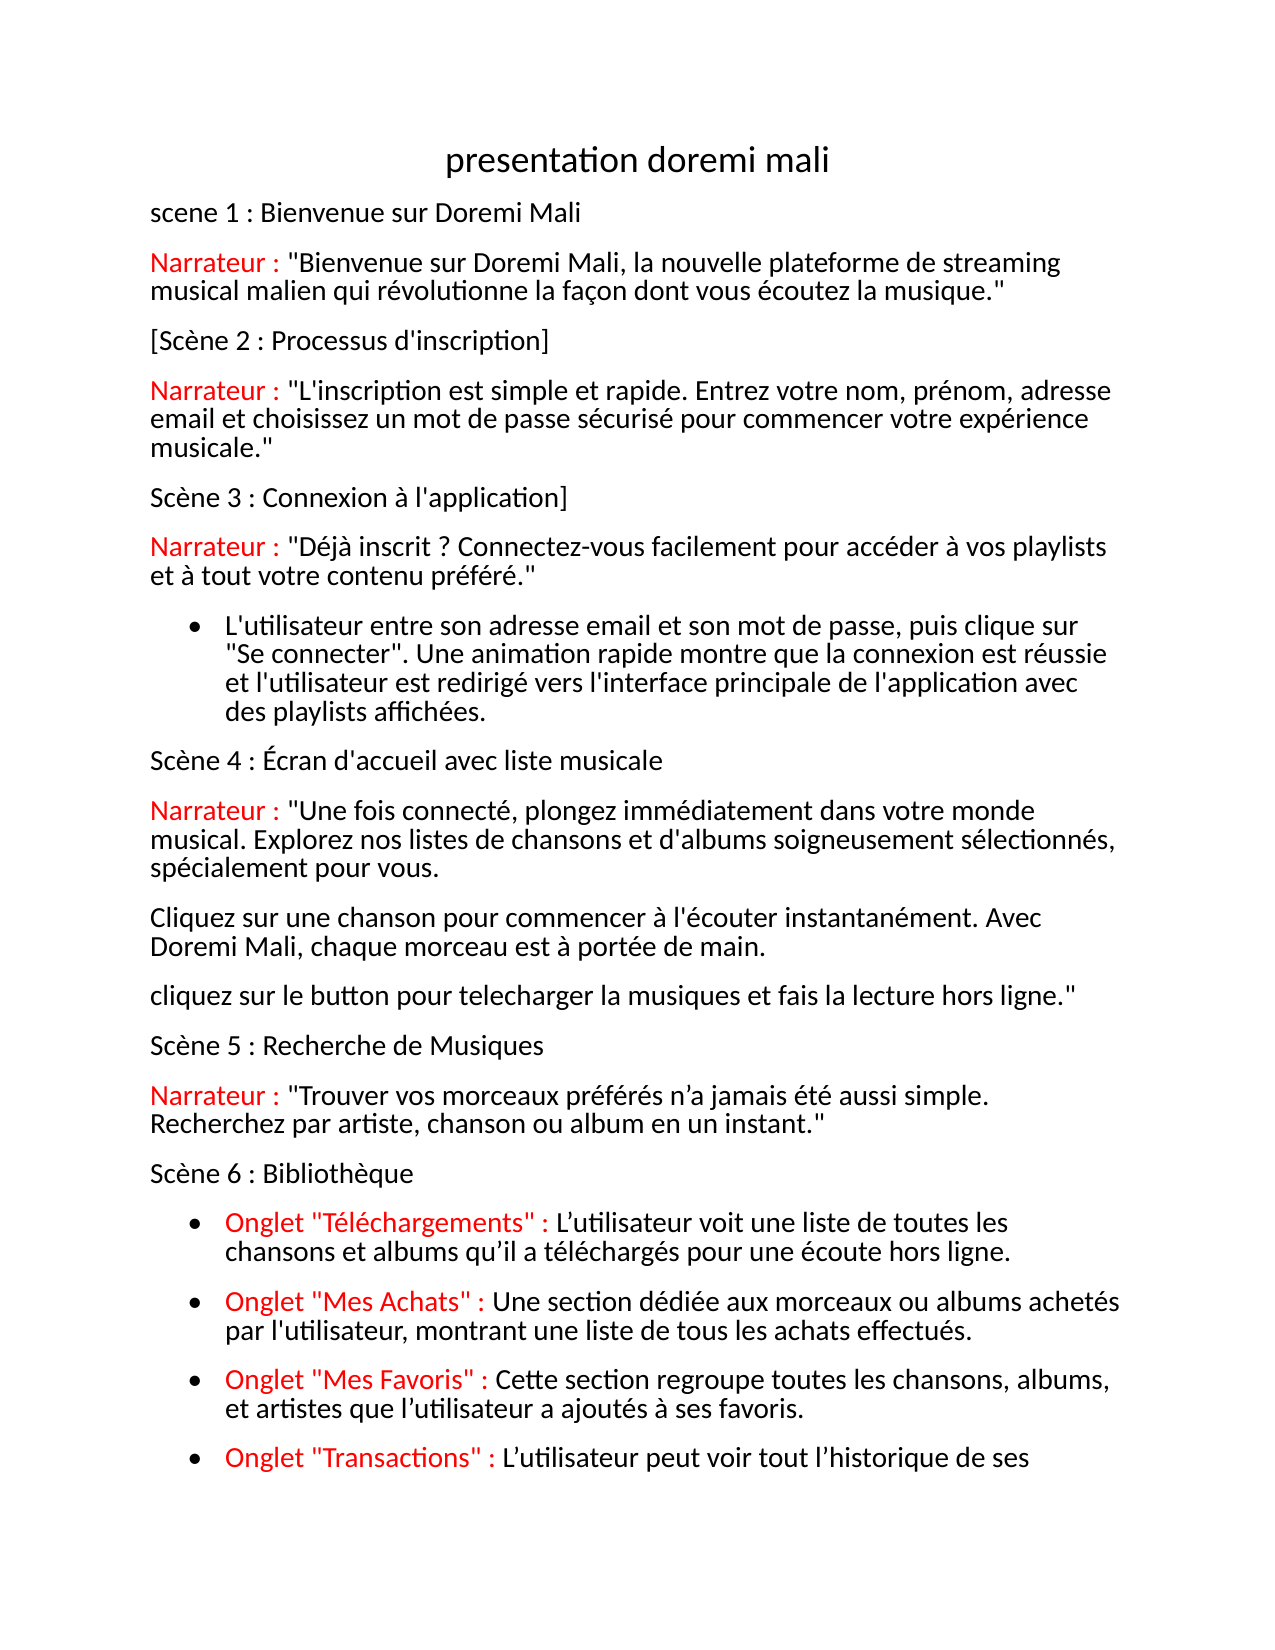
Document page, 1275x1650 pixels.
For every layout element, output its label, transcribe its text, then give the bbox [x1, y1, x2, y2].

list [187, 1445, 1125, 1474]
text Scène 6 : Bibliothèque [150, 1160, 1125, 1189]
list L'utilisateur entre son adresse email et son mot de passe, puis clique sur "Se connecter". Une animation rapide montre que la connexion est réussie et l'utilisateur est redirigé vers l'interface principale de l'application avec des playlists affichées. [187, 612, 1125, 727]
text cliquez sur le button pour telecharger la musiques et fais la lecture hors ligne." [150, 983, 1125, 1012]
list Onglet "Mes Achats" : Une section dédiée aux morceaux ou albums achetés par l'utilisateur, montrant une liste de tous les achats effectués. [187, 1288, 1125, 1346]
text Narrateur : "Déjà inscrit ? Connectez-vous facilement pour accéder à vos playlists et à tout votre contenu préféré." [150, 534, 1125, 591]
text [Scène 2 : Processus d'inscription] [150, 327, 1125, 356]
text presentation doremi mali [150, 150, 1125, 179]
text scene 1 : Bienvenue sur Doremi Mali [150, 199, 1125, 228]
list Onglet "Mes Favoris" : Cette section regroupe toutes les chansons, albums, et artistes que l’utilisateur a ajoutés à ses favoris. [187, 1367, 1125, 1424]
text Narrateur : "Une fois connecté, plongez immédiatement dans votre monde musical. Explorez nos listes de chansons et d'albums soigneusement sélectionnés, spécialement pour vous. [150, 797, 1125, 884]
list Onglet "Téléchargements" : L’utilisateur voit une liste de toutes les chansons et albums qu’il a téléchargés pour une écoute hors ligne. [187, 1210, 1125, 1267]
text Scène 5 : Recherche de Musiques [150, 1032, 1125, 1061]
text Narrateur : "Bienvenue sur Doremi Mali, la nouvelle plateforme de streaming musical malien qui révolutionne la façon dont vous écoutez la musique." [150, 249, 1125, 307]
text Narrateur : "L'inscription est simple et rapide. Entrez votre nom, prénom, adresse email et choisissez un mot de passe sécurisé pour commencer votre expérience musicale." [150, 377, 1125, 463]
text Narrateur : "Trouver vos morceaux préférés n’a jamais été aussi simple. Recherchez par artiste, chanson ou album en un instant." [150, 1082, 1125, 1139]
text Scène 4 : Écran d'accueil avec liste musicale [150, 748, 1125, 777]
text Cliquez sur une chanson pour commencer à l'écouter instantanément. Avec Doremi Mali, chaque morceau est à portée de main. [150, 904, 1125, 962]
text Scène 3 : Connexion à l'application] [150, 484, 1125, 513]
